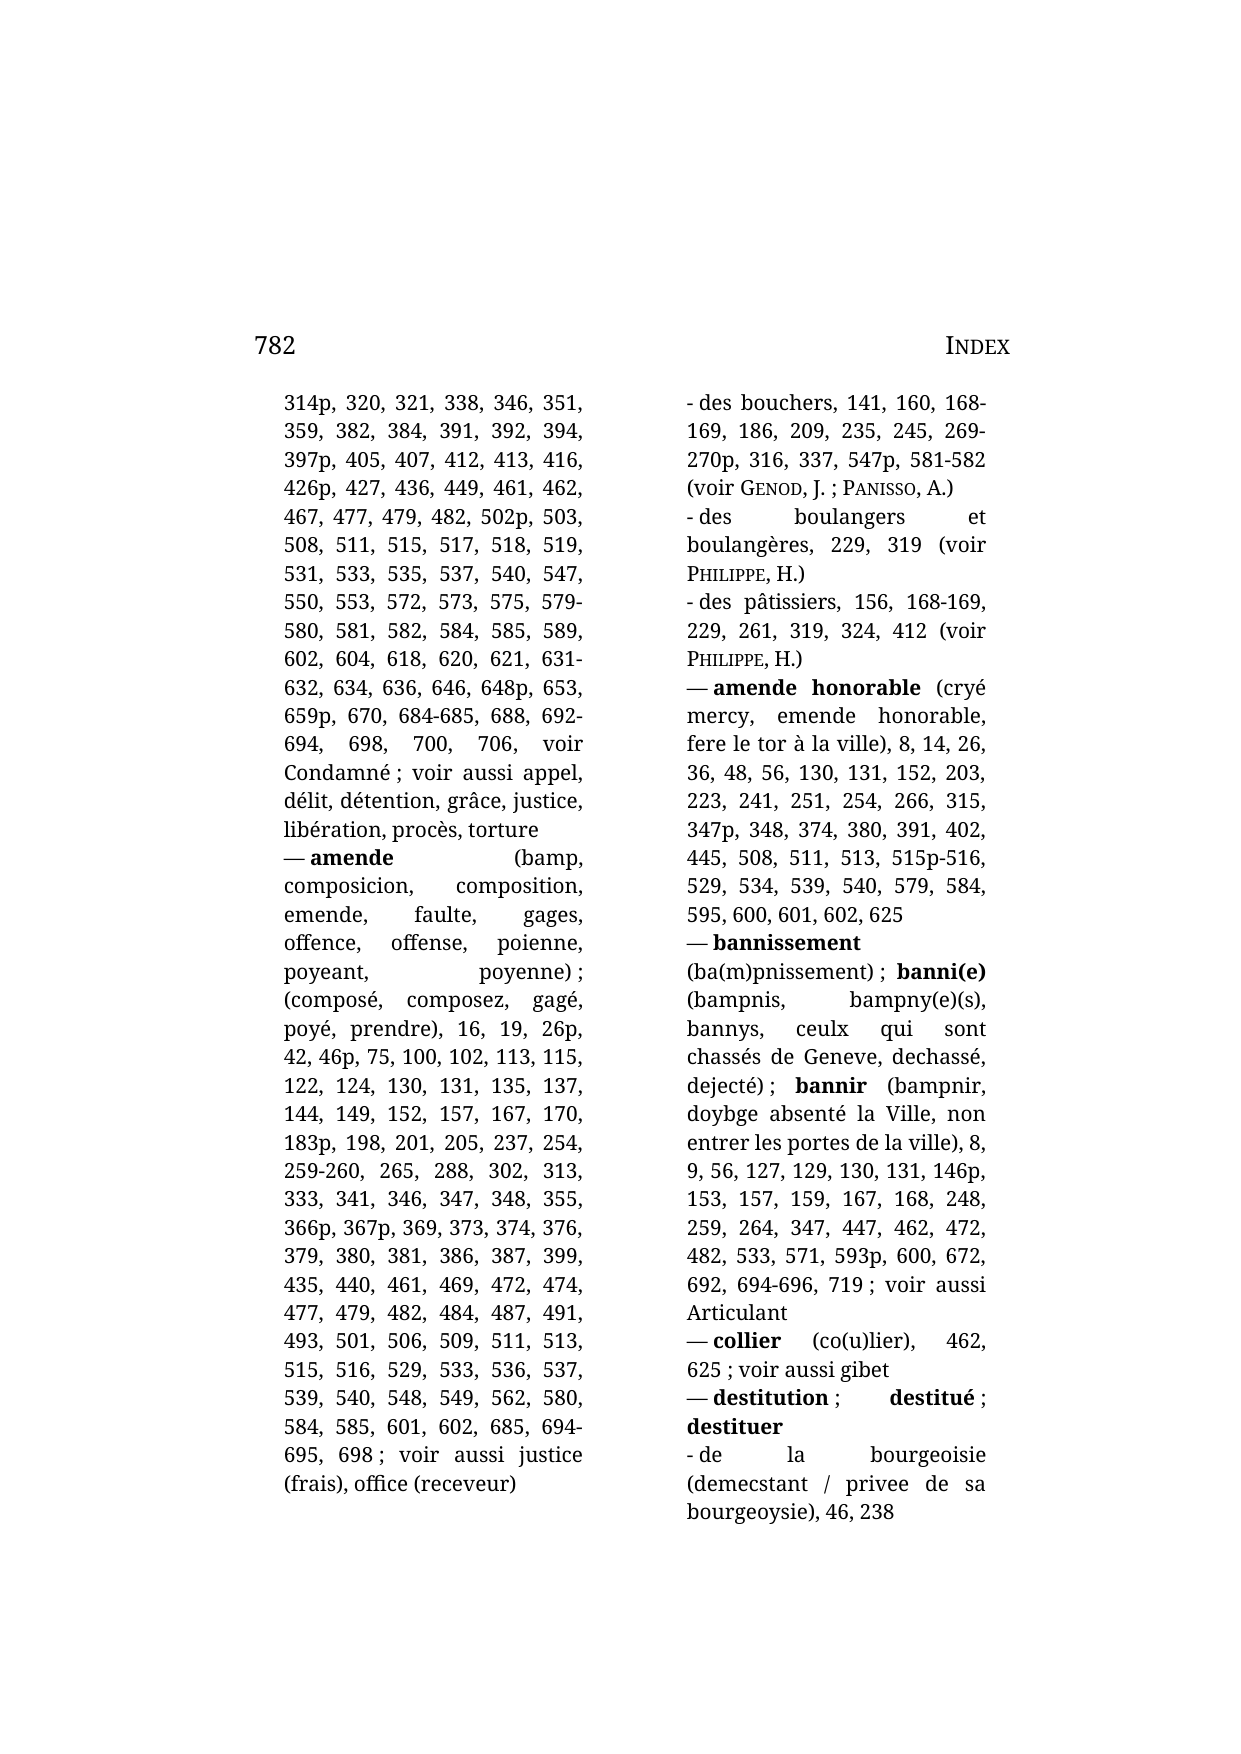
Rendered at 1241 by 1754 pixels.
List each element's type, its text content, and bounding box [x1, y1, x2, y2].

text — bannissement (ba(m)pnissement) ; banni(e) (bampnis, bampny(e)(s), bannys, ceulx qui sont chassés de Geneve, dechassé, dejecté) ; bannir (bampnir, doybge absenté la Ville, non entrer les portes de la ville), 8, 9, 56, 127, 129, 130, 131, 146p, 153, 157, 159, 167, 168, 248, 259, 264, 347, 447, 462, 472, 482, 533, 571, 593p, 600, 672, 692, 694-696, 719 ; voir aussi Articulant [687, 928, 986, 1327]
text - de la bourgeoisie (demecstant / privee de sa bourgeoysie), 46, 238 [687, 1440, 986, 1526]
text — destitution ; destitué ; destituer [687, 1383, 986, 1440]
text - des bouchers, 141, 160, 168-169, 186, 209, 235, 245, 269-270p, 316, 337, 547p, 581-582 (voir Genod, J. ; Panisso, A.) [687, 388, 986, 502]
text - des boulangers et boulangères, 229, 319 (voir Philippe, H.) [687, 502, 986, 587]
text — collier (co(u)lier), 462, 625 ; voir aussi gibet [687, 1327, 986, 1383]
text — amende (bamp, composicion, composition, emende, faulte, gages, offence, offense, poienne, poyeant, poyenne) ; (composé, composez, gagé, poyé, prendre), 16, 19, 26p, 42, 46p, 75, 100, 102, 113, 115, 122, 124, 130, 131, 135, 137, 144, 149, 152, 157, 167, 170, 183p, 198, 201, 205, 237, 254, 259-260, 265, 288, 302, 313, 333, 341, 346, 347, 348, 355, 366p, 367p, 369, 373, 374, 376, 379, 380, 381, 386, 387, 399, 435, 440, 461, 469, 472, 474, 477, 479, 482, 484, 487, 491, 493, 501, 506, 509, 511, 513, 515, 516, 529, 533, 536, 537, 539, 540, 548, 549, 562, 580, 584, 585, 601, 602, 685, 694-695, 698 ; voir aussi justice (frais), office (receveur) [283, 843, 583, 1497]
text - des pâtissiers, 156, 168-169, 229, 261, 319, 324, 412 (voir Philippe, H.) [687, 587, 986, 673]
text — amende honorable (cryé mercy, emende honorable, fere le tor à la ville), 8, 14, 26, 36, 48, 56, 130, 131, 152, 203, 223, 241, 251, 254, 266, 315, 347p, 348, 374, 380, 391, 402, 445, 508, 511, 513, 515p-516, 529, 534, 539, 540, 579, 584, 595, 600, 601, 602, 625 [687, 673, 986, 928]
